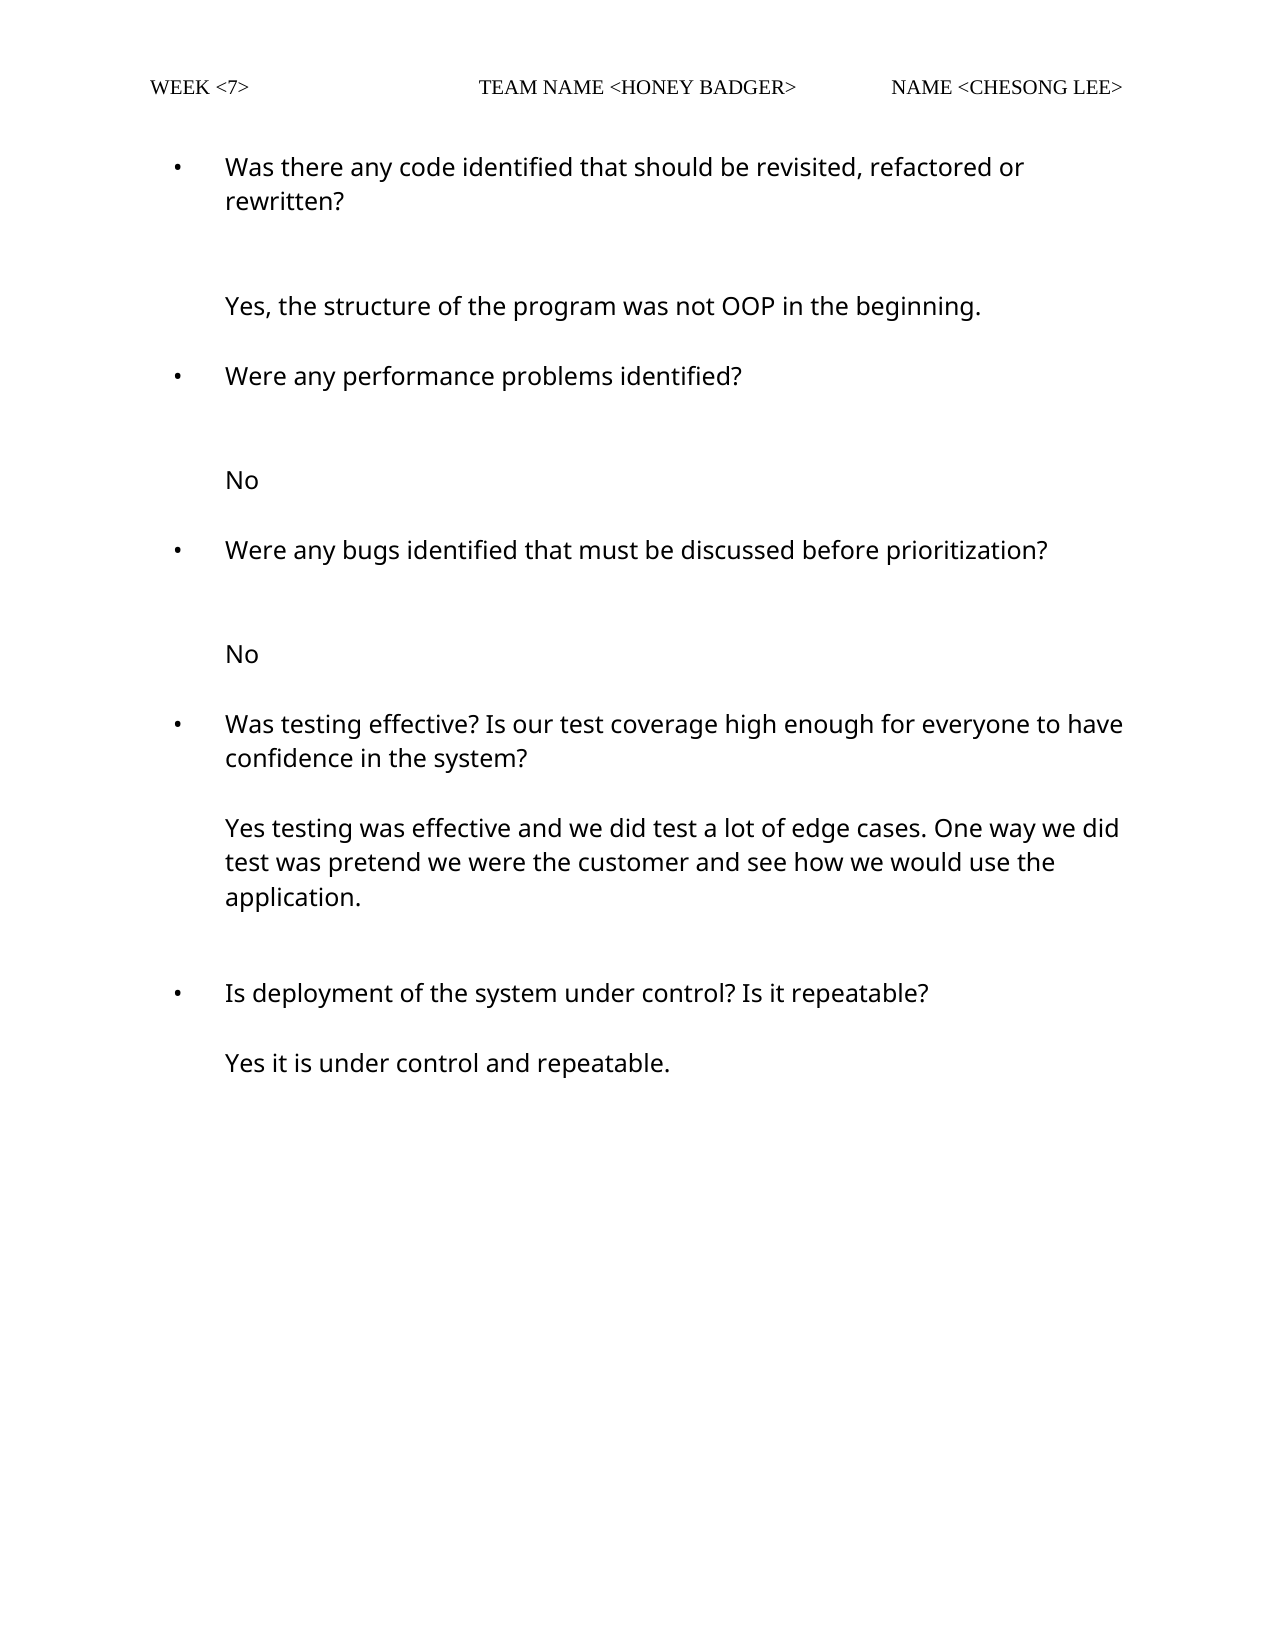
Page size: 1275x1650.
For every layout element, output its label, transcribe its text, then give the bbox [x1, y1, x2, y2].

text No [150, 603, 1125, 671]
text • Were any performance problems identified? [150, 358, 1125, 392]
text Yes it is under control and repeatable. [150, 1046, 1125, 1106]
text • Was testing effective? Is our test coverage high enough for everyone to have confidence in the system? [150, 707, 1125, 775]
text • Is deployment of the system under control? Is it repeatable? [150, 976, 1125, 1010]
text Yes testing was effective and we did test a lot of edge cases. One way we did test was pretend we were the customer and see how we would use the application. [150, 811, 1125, 939]
text No [150, 428, 1125, 497]
text Yes, the structure of the program was not OOP in the beginning. [150, 254, 1125, 322]
text • Were any bugs identified that must be discussed before prioritization? [150, 533, 1125, 567]
text • Was there any code identified that should be revisited, refactored or rewritten? [150, 150, 1125, 218]
